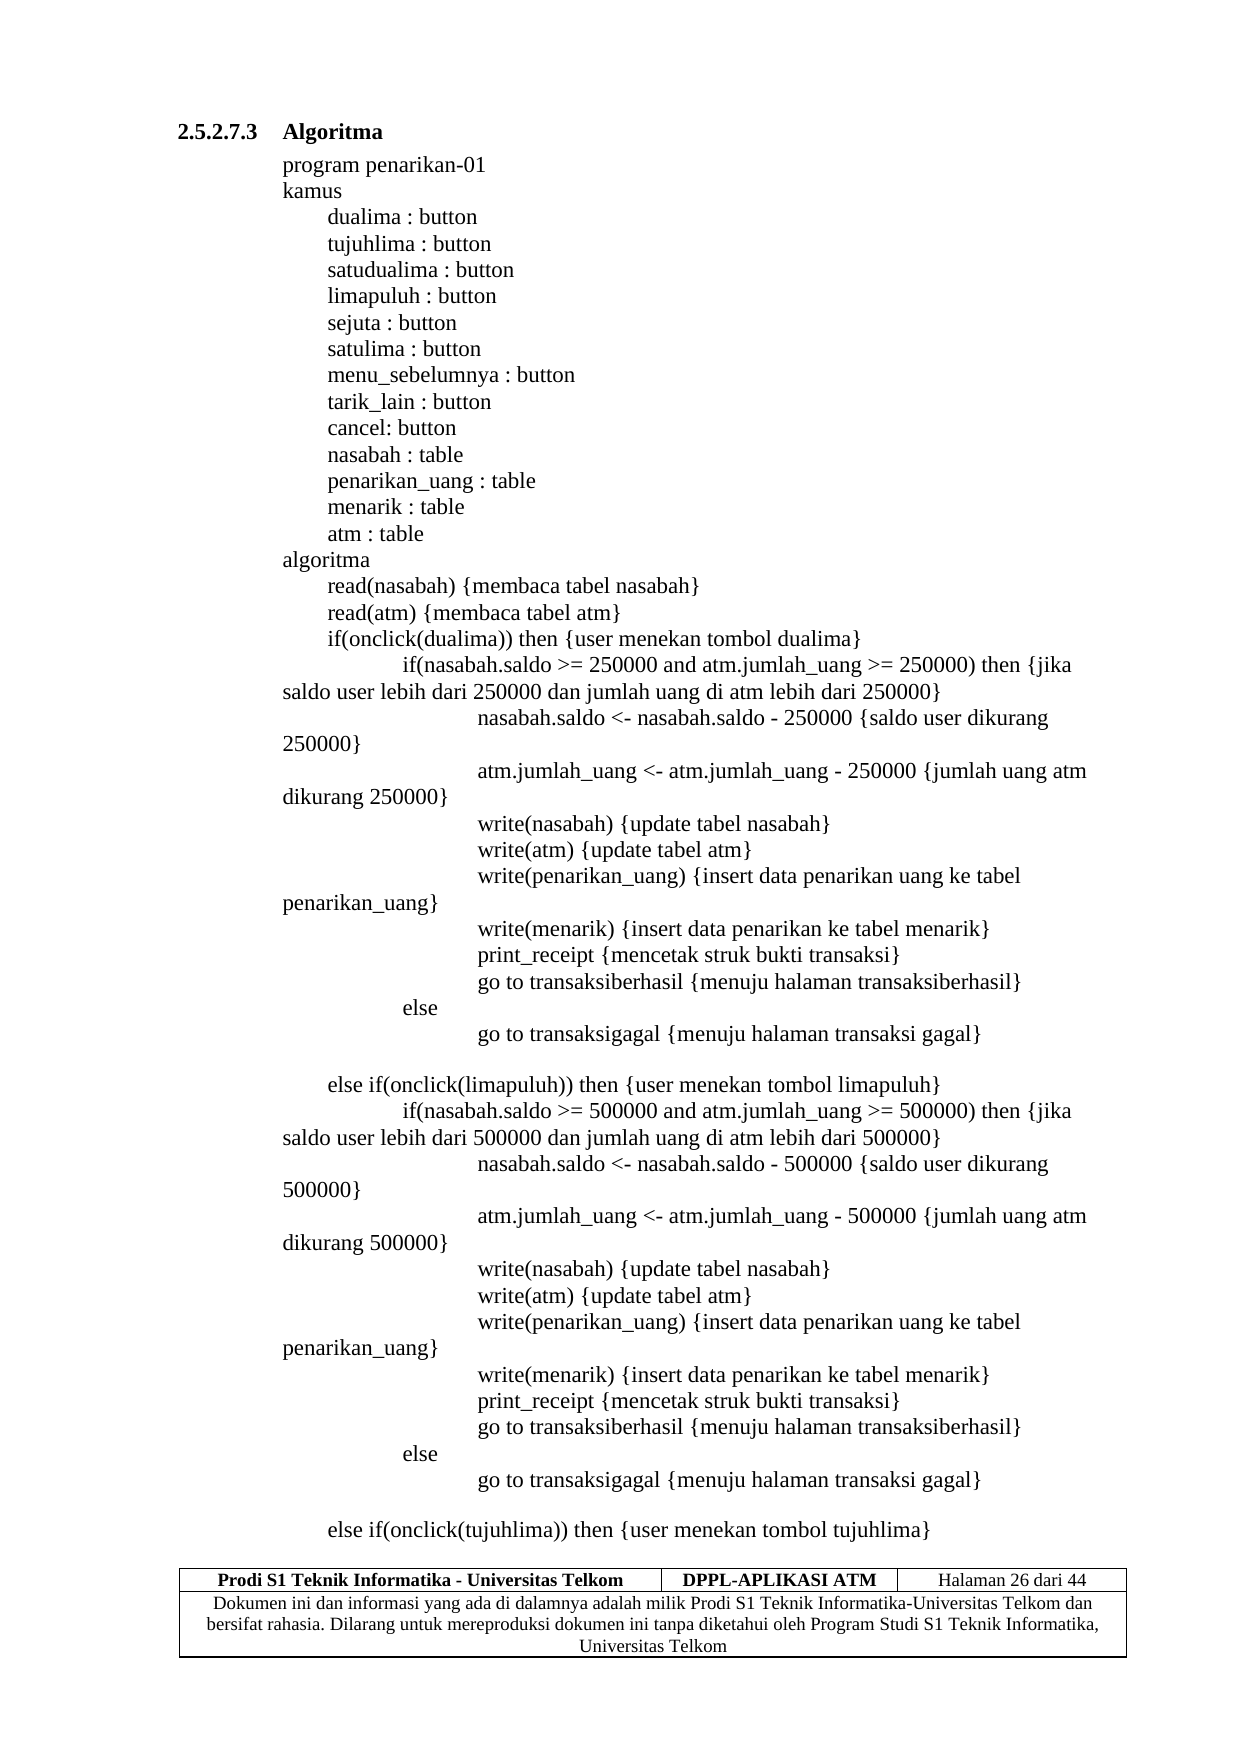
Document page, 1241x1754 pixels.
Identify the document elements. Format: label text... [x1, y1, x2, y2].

text write(menarik) {insert data penarikan ke tabel menarik} [282, 1361, 1122, 1387]
text write(nasabah) {update tabel nasabah} [282, 1255, 1122, 1282]
text write(nasabah) {update tabel nasabah} [282, 809, 1122, 836]
text menu_sebelumnya : button [282, 362, 1122, 388]
text atm : table [282, 520, 1122, 546]
text nasabah.saldo <- nasabah.saldo - 500000 {saldo user dikurang 500000} [282, 1150, 1122, 1203]
text write(penarikan_uang) {insert data penarikan uang ke tabel penarikan_uang} [282, 862, 1122, 915]
text else [282, 994, 1122, 1020]
text write(penarikan_uang) {insert data penarikan uang ke tabel penarikan_uang} [282, 1308, 1122, 1361]
text write(atm) {update tabel atm} [282, 1282, 1122, 1308]
text write(menarik) {insert data penarikan ke tabel menarik} [282, 915, 1122, 941]
text if(onclick(dualima)) then {user menekan tombol dualima} [282, 625, 1122, 651]
text satulima : button [282, 335, 1122, 362]
text print_receipt {mencetak struk bukti transaksi} [282, 941, 1122, 968]
subtitle Algoritma [177, 118, 1122, 144]
text print_receipt {mencetak struk bukti transaksi} [282, 1387, 1122, 1413]
text limapuluh : button [282, 282, 1122, 309]
text if(nasabah.saldo >= 250000 and atm.jumlah_uang >= 250000) then {jika saldo user lebih dari 250000 dan jumlah uang di atm lebih dari 250000} [282, 651, 1122, 704]
text kamus [282, 177, 1122, 203]
text sejuta : button [282, 309, 1122, 335]
text cancel: button [282, 414, 1122, 441]
text go to transaksigagal {menuju halaman transaksi gagal} [282, 1466, 1122, 1492]
text tarik_lain : button [282, 388, 1122, 414]
text write(atm) {update tabel atm} [282, 836, 1122, 862]
text penarikan_uang : table [282, 467, 1122, 493]
text else [282, 1440, 1122, 1466]
text menarik : table [282, 493, 1122, 520]
text if(nasabah.saldo >= 500000 and atm.jumlah_uang >= 500000) then {jika saldo user lebih dari 500000 dan jumlah uang di atm lebih dari 500000} [282, 1097, 1122, 1150]
text program penarikan-01 [282, 151, 1122, 177]
text algoritma [282, 546, 1122, 572]
text go to transaksiberhasil {menuju halaman transaksiberhasil} [282, 1413, 1122, 1440]
text satudualima : button [282, 256, 1122, 282]
text nasabah.saldo <- nasabah.saldo - 250000 {saldo user dikurang 250000} [282, 704, 1122, 757]
text read(nasabah) {membaca tabel nasabah} [282, 572, 1122, 599]
text else if(onclick(tujuhlima)) then {user menekan tombol tujuhlima} [282, 1517, 1122, 1543]
text atm.jumlah_uang <- atm.jumlah_uang - 250000 {jumlah uang atm dikurang 250000} [282, 757, 1122, 809]
text nasabah : table [282, 441, 1122, 467]
text go to transaksigagal {menuju halaman transaksi gagal} [282, 1020, 1122, 1047]
text go to transaksiberhasil {menuju halaman transaksiberhasil} [282, 968, 1122, 994]
text else if(onclick(limapuluh)) then {user menekan tombol limapuluh} [282, 1071, 1122, 1097]
text read(atm) {membaca tabel atm} [282, 599, 1122, 625]
text atm.jumlah_uang <- atm.jumlah_uang - 500000 {jumlah uang atm dikurang 500000} [282, 1203, 1122, 1255]
text tujuhlima : button [282, 230, 1122, 256]
text dualima : button [282, 203, 1122, 230]
